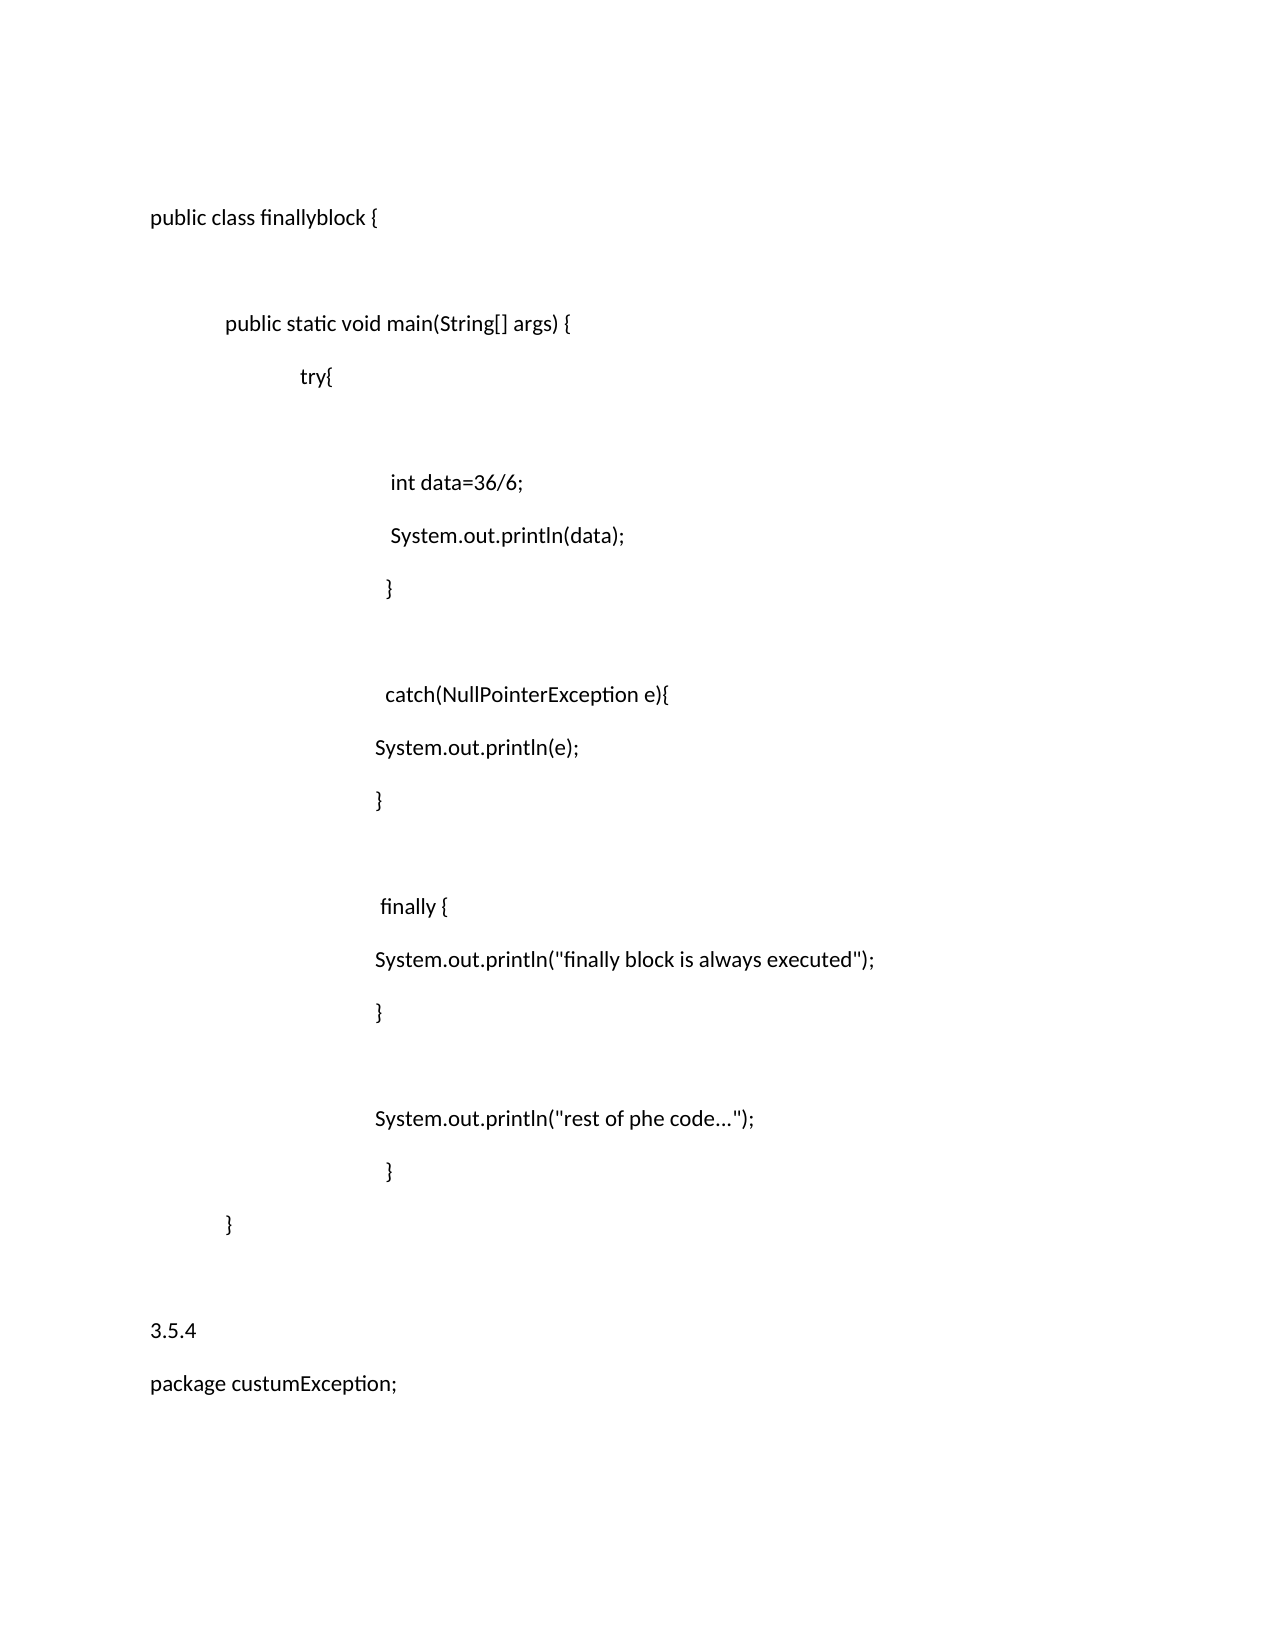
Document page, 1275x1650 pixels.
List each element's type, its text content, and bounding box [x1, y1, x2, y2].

text 3.5.4 [150, 1316, 1125, 1344]
text System.out.println(e); [150, 733, 1125, 761]
text public class finallyblock { [150, 203, 1125, 231]
text } [150, 998, 1125, 1026]
text } [150, 786, 1125, 814]
text finally { [150, 892, 1125, 920]
text package custumException; [150, 1369, 1125, 1397]
text try{ [150, 362, 1125, 390]
text } [150, 574, 1125, 602]
text int data=36/6; [150, 468, 1125, 496]
text public static void main(String[] args) { [150, 309, 1125, 337]
text System.out.println("rest of phe code..."); [150, 1104, 1125, 1132]
text } [150, 1210, 1125, 1238]
text System.out.println("finally block is always executed"); [150, 945, 1125, 973]
text } [150, 1157, 1125, 1185]
text catch(NullPointerException e){ [150, 680, 1125, 708]
text System.out.println(data); [150, 521, 1125, 549]
